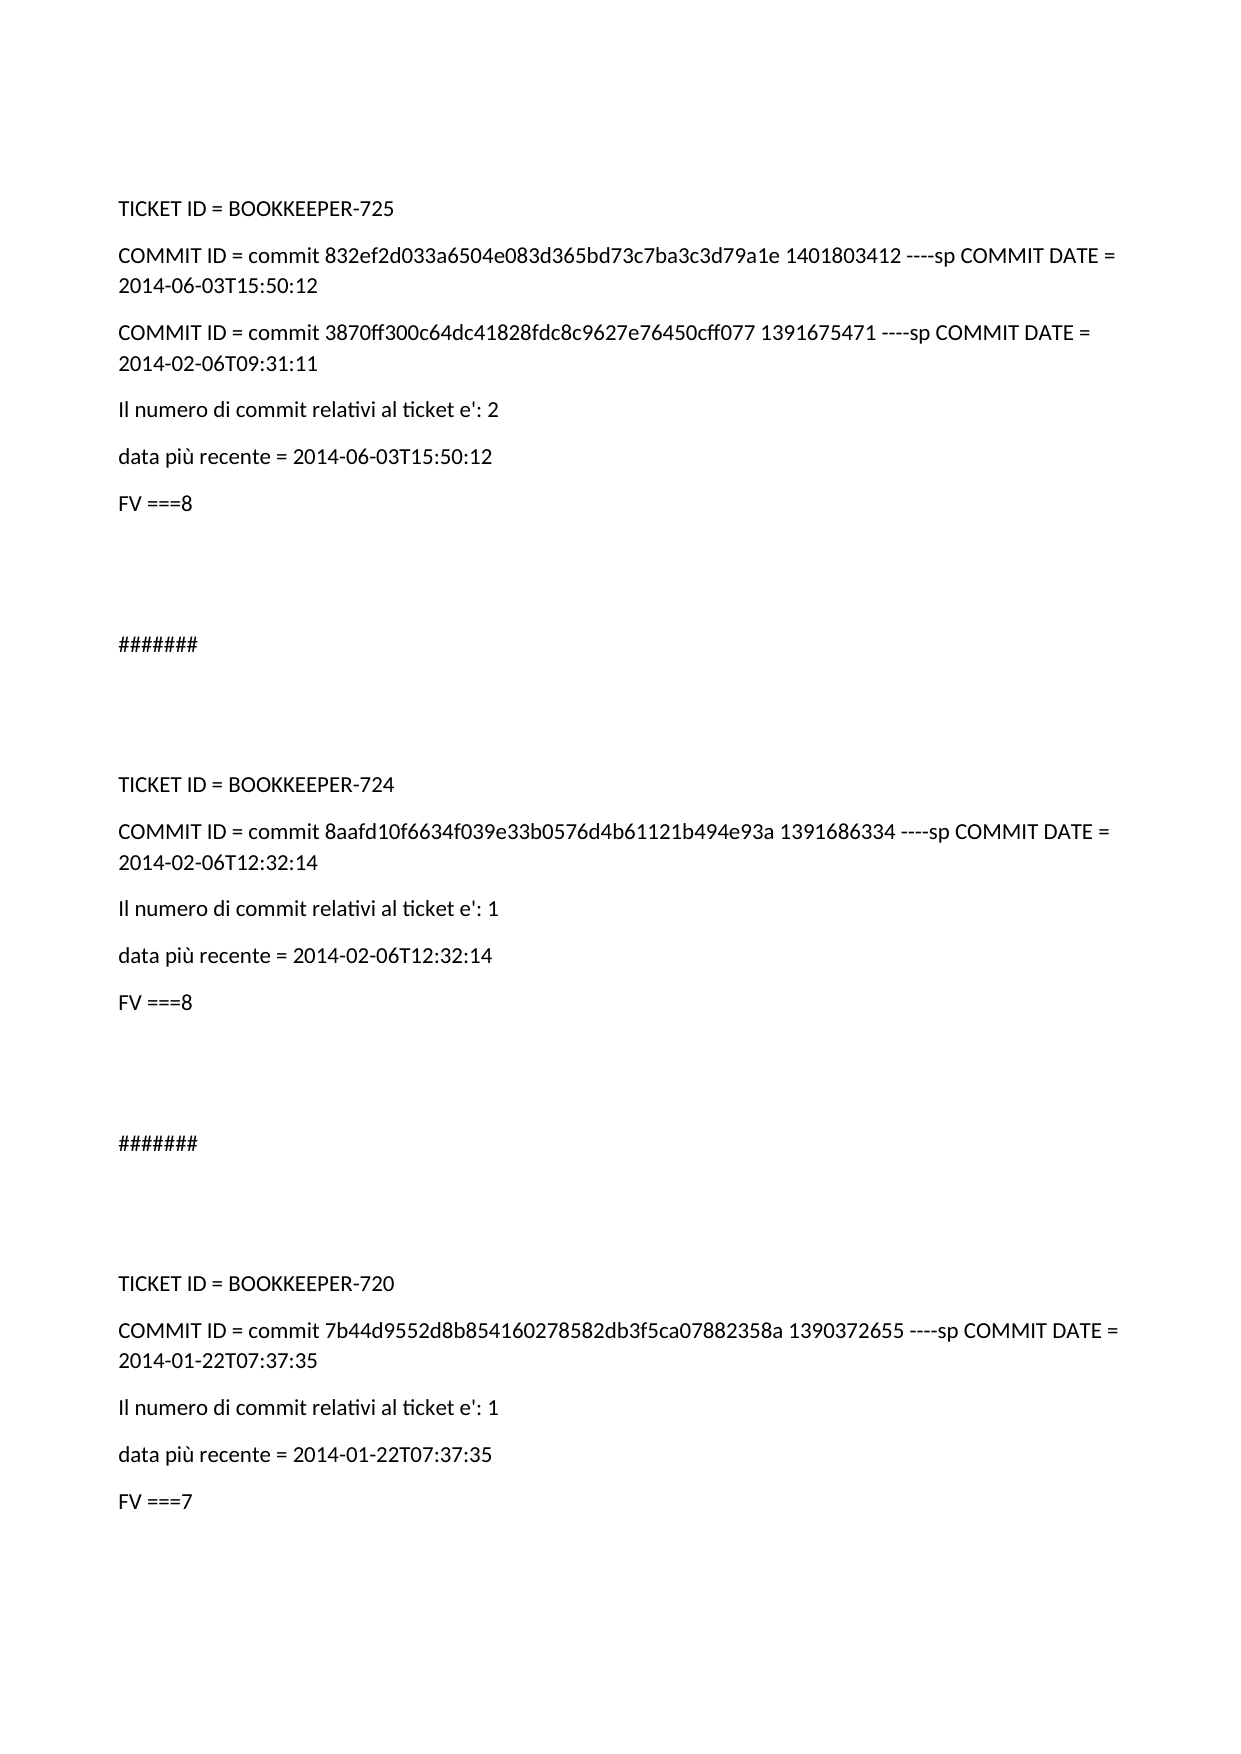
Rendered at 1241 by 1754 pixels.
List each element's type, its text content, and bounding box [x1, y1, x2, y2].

text data più recente = 2014-01-22T07:37:35 [118, 1440, 1122, 1468]
text FV ===7 [118, 1487, 1122, 1515]
text data più recente = 2014-06-03T15:50:12 [118, 442, 1122, 470]
text ####### [118, 1129, 1122, 1157]
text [118, 1393, 1122, 1421]
text TICKET ID = BOOKKEEPER-720 [118, 1269, 1122, 1297]
text data più recente = 2014-02-06T12:32:14 [118, 941, 1122, 969]
text TICKET ID = BOOKKEEPER-724 [118, 771, 1122, 798]
text ####### [118, 630, 1122, 658]
text FV ===8 [118, 988, 1122, 1016]
text Il numero di commit relativi al ticket e': 2 [118, 396, 1122, 423]
text TICKET ID = BOOKKEEPER-725 [118, 194, 1122, 222]
text COMMIT ID = commit 8aafd10f6634f039e33b0576d4b61121b494e93a 1391686334 ----sp COMMIT DATE = 2014-02-06T12:32:14 [118, 817, 1122, 876]
text COMMIT ID = commit 7b44d9552d8b854160278582db3f5ca07882358a 1390372655 ----sp COMMIT DATE = 2014-01-22T07:37:35 [118, 1316, 1122, 1374]
text COMMIT ID = commit 3870ff300c64dc41828fdc8c9627e76450cff077 1391675471 ----sp COMMIT DATE = 2014-02-06T09:31:11 [118, 318, 1122, 377]
text Il numero di commit relativi al ticket e': 1 [118, 894, 1122, 922]
text COMMIT ID = commit 832ef2d033a6504e083d365bd73c7ba3c3d79a1e 1401803412 ----sp COMMIT DATE = 2014-06-03T15:50:12 [118, 241, 1122, 299]
text FV ===8 [118, 489, 1122, 517]
